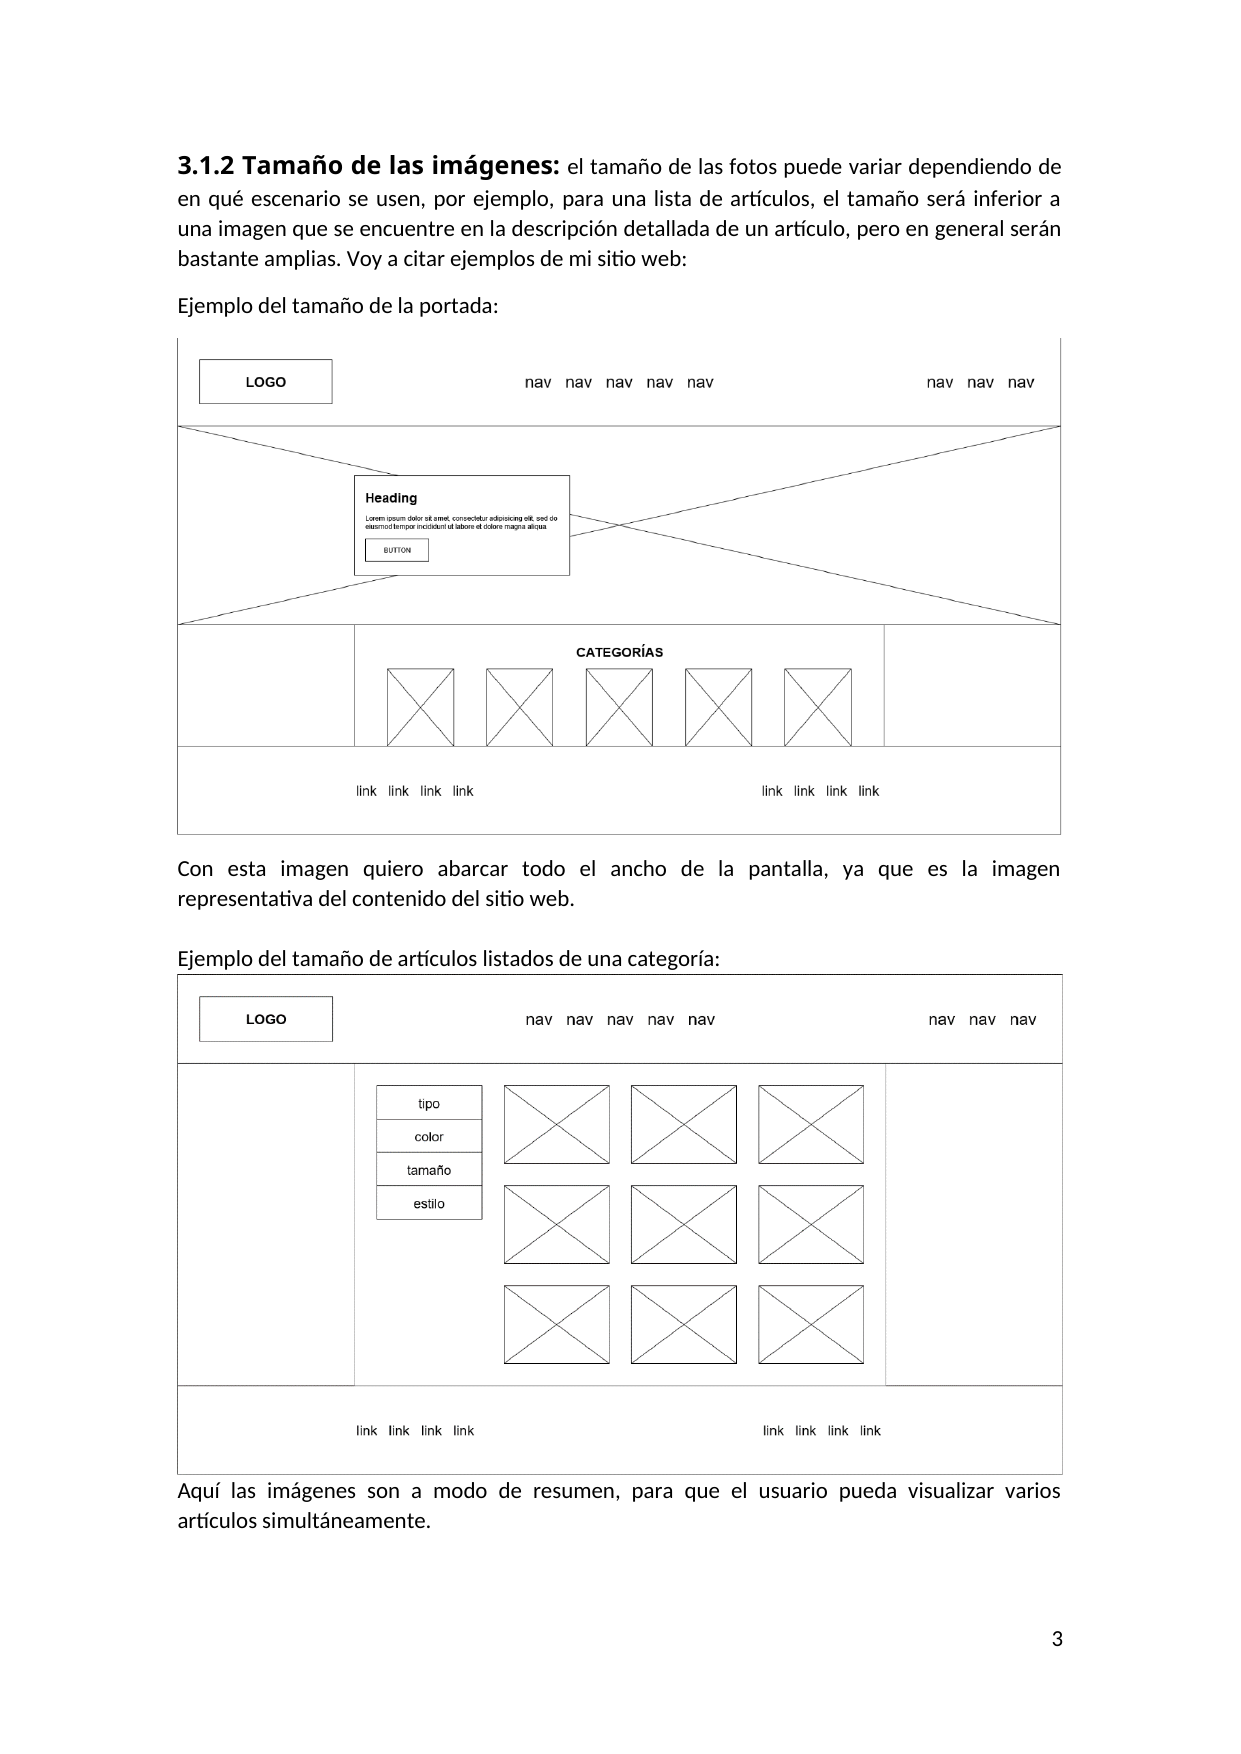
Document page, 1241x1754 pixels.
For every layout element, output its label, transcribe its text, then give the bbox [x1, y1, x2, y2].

list Con esta imagen quiero abarcar todo el ancho de la pantalla, ya que es la imagen representativa del contenido del sitio web. [177, 854, 1063, 912]
list Aquí las imágenes son a modo de resumen, para que el usuario pueda visualizar varios artículos simultáneamente. [177, 1476, 1063, 1535]
picture [177, 974, 1063, 1475]
picture [177, 338, 1062, 835]
text 3.1.2 Tamaño de las imágenes: el tamaño de las fotos puede variar dependiendo de en qué escenario se usen, por ejemplo, para una lista de artículos, el tamaño será inferior a una imagen que se encuentre en la descripción detallada de un artículo, pero en general serán bastante amplias. Voy a citar ejemplos de mi sitio web: [177, 148, 1063, 272]
list Ejemplo del tamaño de artículos listados de una categoría: [177, 944, 1063, 972]
text Ejemplo del tamaño de la portada: [177, 291, 1063, 319]
